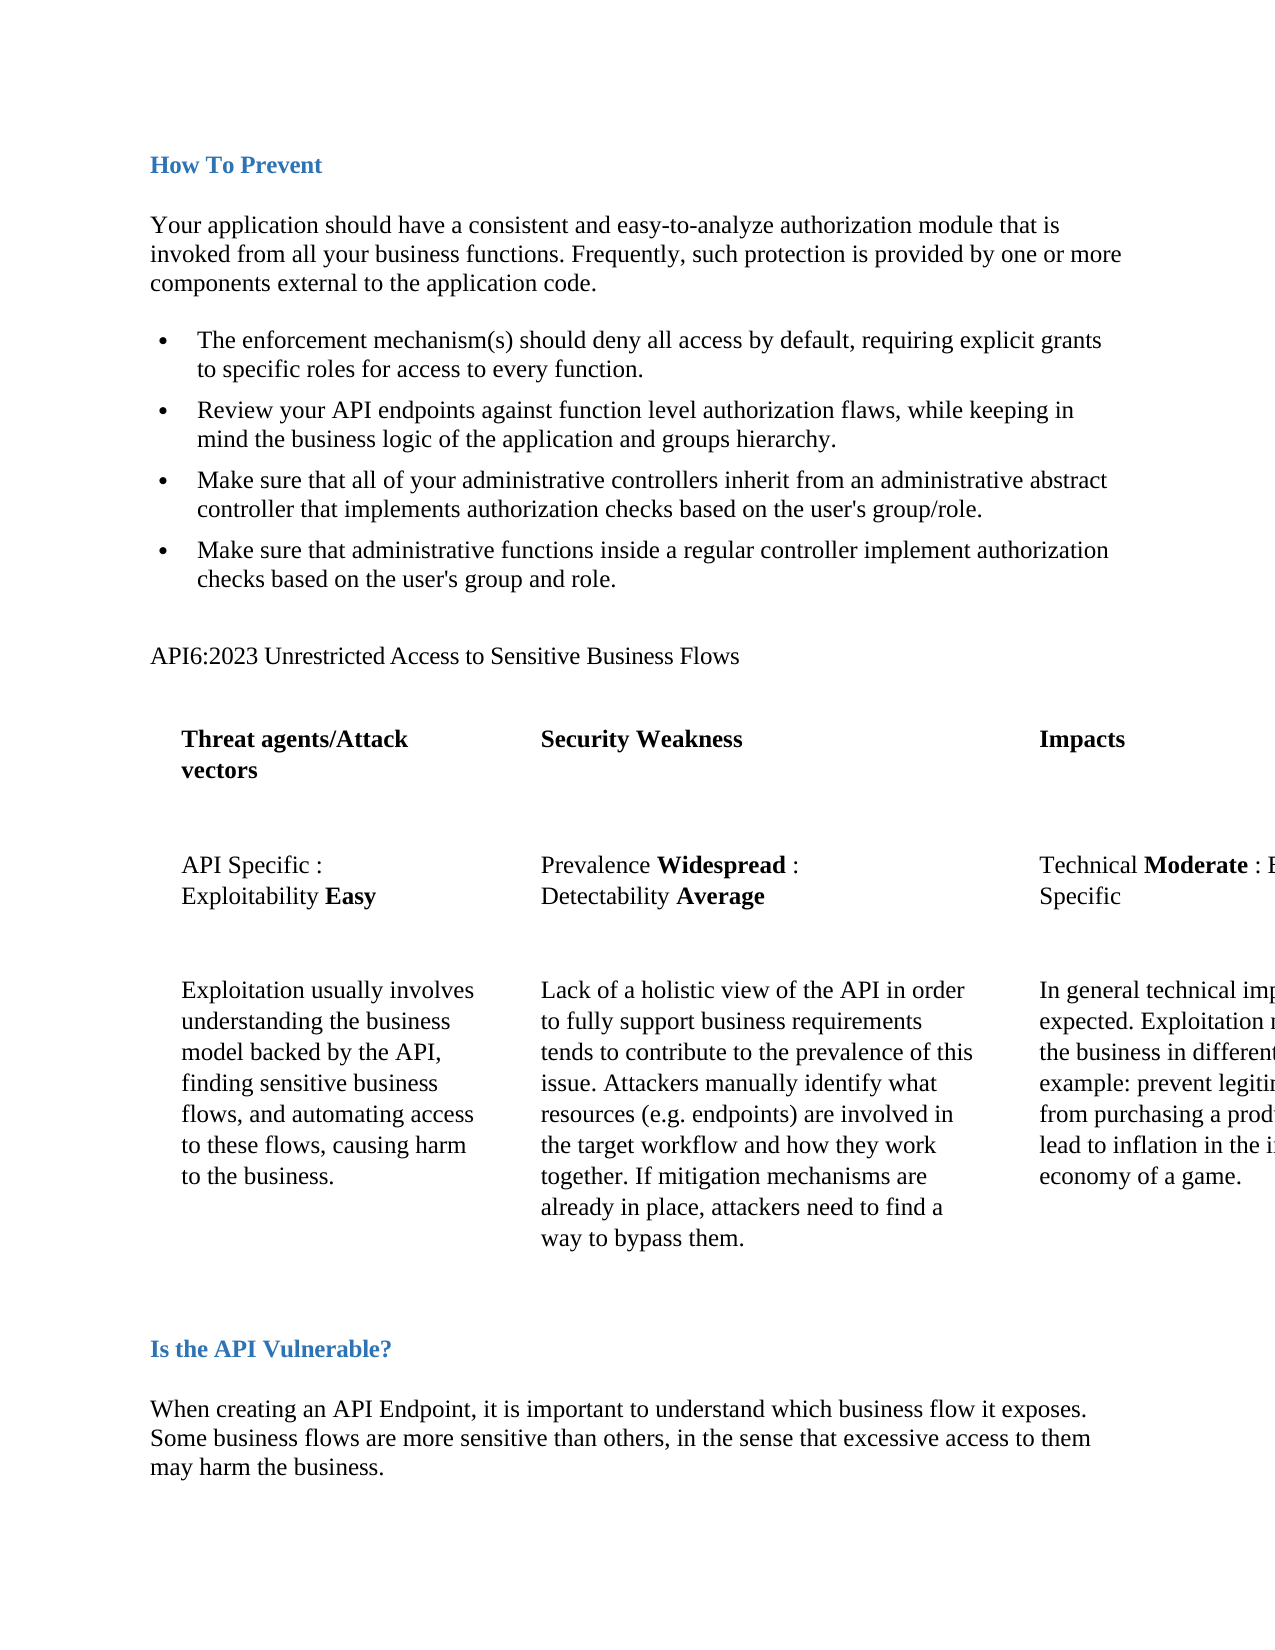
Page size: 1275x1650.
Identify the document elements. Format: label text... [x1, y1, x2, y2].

subtitle Is the API Vulnerable? [150, 1334, 1125, 1363]
table_header Security Weakness [509, 701, 1008, 826]
list Review your API endpoints against function level authorization flaws, while keeping in mind the business logic of the application and groups hierarchy. [159, 396, 1125, 453]
list Make sure that administrative functions inside a regular controller implement authorization checks based on the user's group and role. [159, 536, 1125, 593]
table_cell Technical Moderate : Business Specific [1008, 826, 1275, 952]
table_cell Prevalence Widespread : Detectability Average [509, 826, 1008, 952]
list The enforcement mechanism(s) should deny all access by default, requiring explicit grants to specific roles for access to every function. [159, 326, 1125, 383]
table_cell In general technical impact is not expected. Exploitation might hurt the business in different ways, for example: prevent legitimate users from purchasing a product, or lead to inflation in the internal economy of a game. [1008, 952, 1275, 1294]
table_header Threat agents/Attack vectors [150, 701, 509, 826]
list Make sure that all of your administrative controllers inherit from an administrative abstract controller that implements authorization checks based on the user's group/role. [159, 466, 1125, 523]
text When creating an API Endpoint, it is important to understand which business flow it exposes. Some business flows are more sensitive than others, in the sense that excessive access to them may harm the business. [150, 1394, 1125, 1481]
table_cell API Specific : Exploitability Easy [150, 826, 509, 952]
table_cell Exploitation usually involves understanding the business model backed by the API, finding sensitive business flows, and automating access to these flows, causing harm to the business. [150, 952, 509, 1294]
table_cell Lack of a holistic view of the API in order to fully support business requirements tends to contribute to the prevalence of this issue. Attackers manually identify what resources (e.g. endpoints) are involved in the target workflow and how they work together. If mitigation mechanisms are already in place, attackers need to find a way to bypass them. [509, 952, 1008, 1294]
text Your application should have a consistent and easy-to-analyze authorization module that is invoked from all your business functions. Frequently, such protection is provided by one or more components external to the application code. [150, 210, 1125, 296]
table_header Impacts [1008, 701, 1275, 826]
subtitle How To Prevent [150, 150, 1125, 179]
subtitle API6:2023 Unrestricted Access to Sensitive Business Flows [150, 641, 1125, 669]
